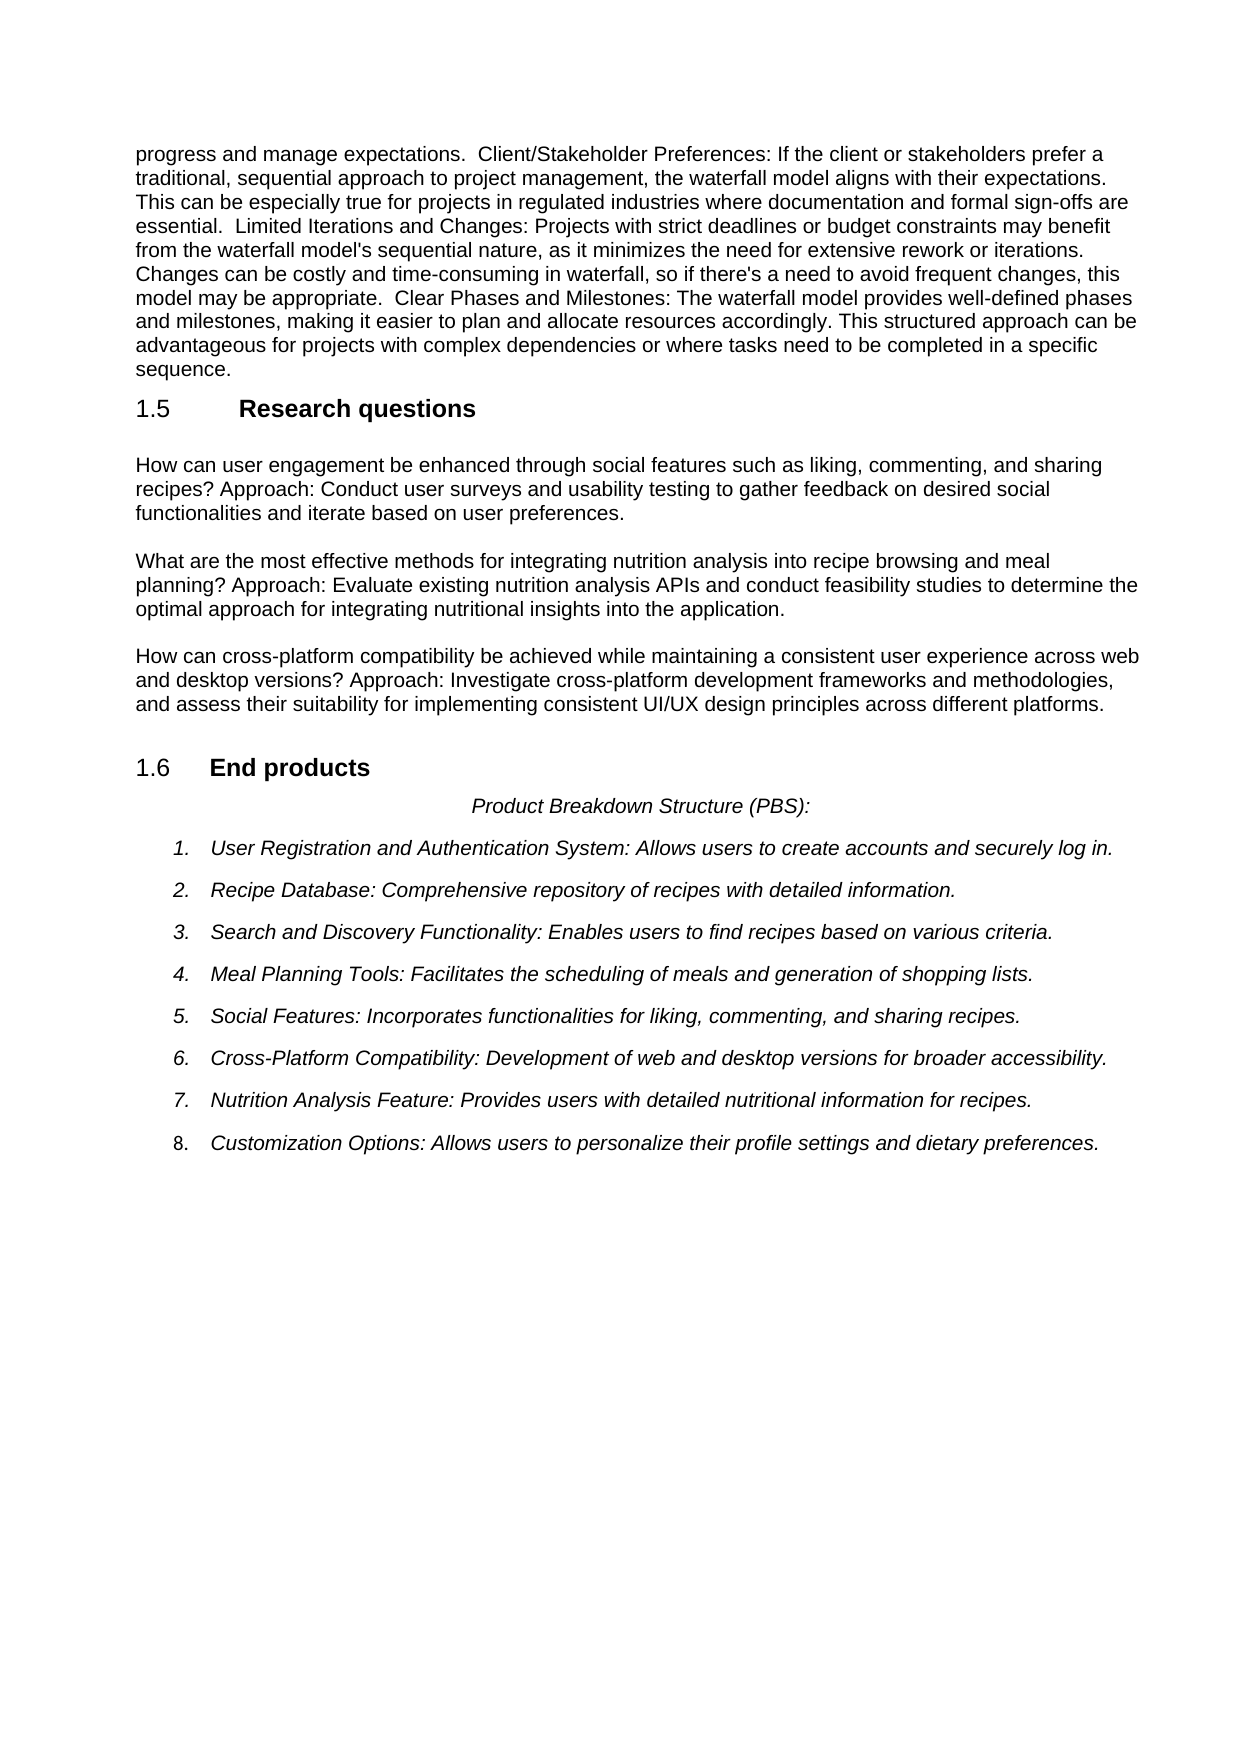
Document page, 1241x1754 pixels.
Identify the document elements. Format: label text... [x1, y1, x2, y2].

subtitle End products [135, 753, 1146, 781]
list Social Features: Incorporates functionalities for liking, commenting, and sharing recipes. [173, 1004, 1146, 1028]
list Cross-Platform Compatibility: Development of web and desktop versions for broader accessibility. [173, 1046, 1146, 1070]
list Recipe Database: Comprehensive repository of recipes with detailed information. [173, 878, 1146, 902]
text How can user engagement be enhanced through social features such as liking, commenting, and sharing recipes? Approach: Conduct user surveys and usability testing to gather feedback on desired social functionalities and iterate based on user preferences. [135, 453, 1146, 524]
text What are the most effective methods for integrating nutrition analysis into recipe browsing and meal planning? Approach: Evaluate existing nutrition analysis APIs and conduct feasibility studies to determine the optimal approach for integrating nutritional insights into the application. [135, 548, 1146, 620]
list Nutrition Analysis Feature: Provides users with detailed nutritional information for recipes. [173, 1088, 1146, 1112]
list Search and Discovery Functionality: Enables users to find recipes based on various criteria. [173, 920, 1146, 944]
text How can cross-platform compatibility be achieved while maintaining a consistent user experience across web and desktop versions? Approach: Investigate cross-platform development frameworks and methodologies, and assess their suitability for implementing consistent UI/UX design principles across different platforms. [135, 644, 1146, 716]
list Customization Options: Allows users to personalize their profile settings and dietary preferences. [173, 1130, 1146, 1155]
list Meal Planning Tools: Facilitates the scheduling of meals and generation of shopping lists. [173, 962, 1146, 986]
subtitle Research questions [135, 394, 1146, 422]
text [135, 142, 1146, 381]
text Product Breakdown Structure (PBS): [135, 794, 1146, 818]
list User Registration and Authentication System: Allows users to create accounts and securely log in. [173, 836, 1146, 860]
